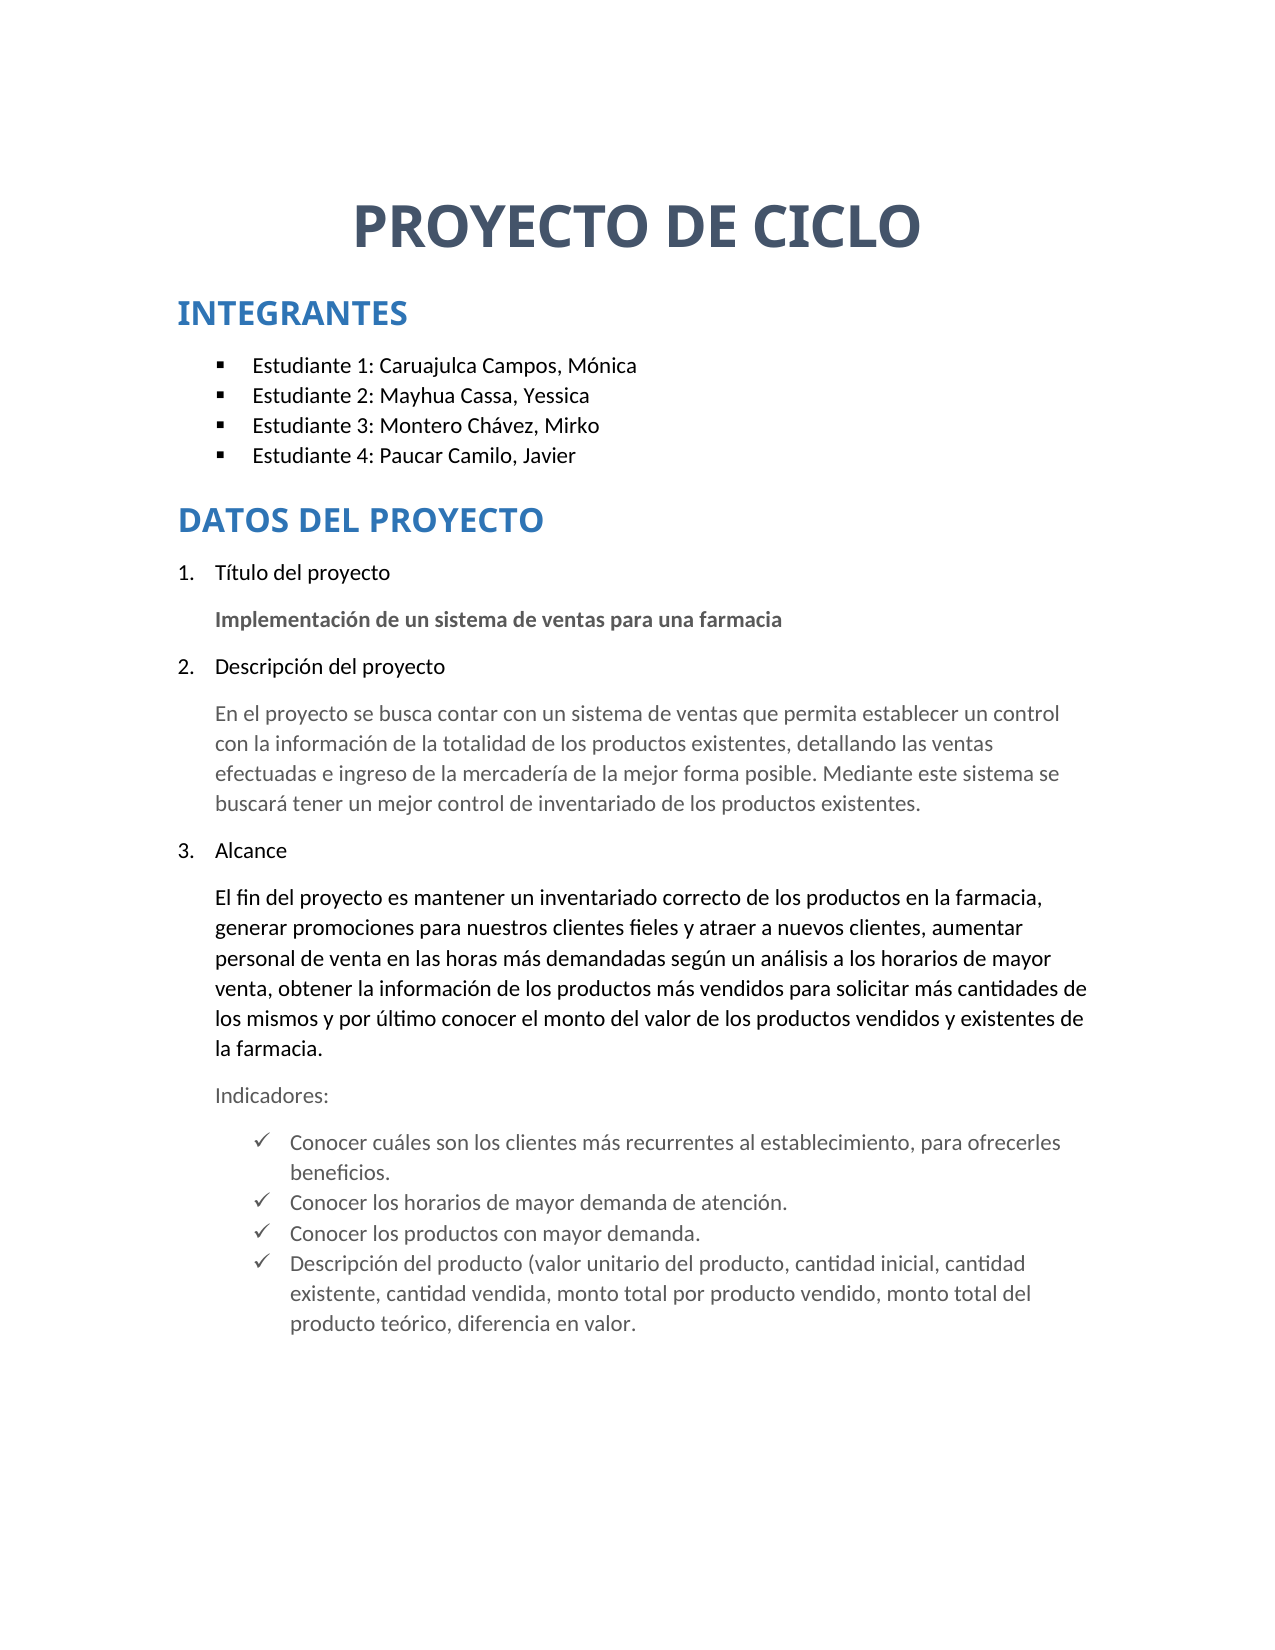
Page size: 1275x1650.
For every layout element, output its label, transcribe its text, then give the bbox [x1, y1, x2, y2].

subtitle INTEGRANTES [177, 289, 1098, 335]
list Estudiante 3: Montero Chávez, Mirko [215, 411, 1098, 439]
title PROYECTO DE CICLO [177, 185, 1098, 264]
list Conocer los productos con mayor demanda. [252, 1219, 1098, 1247]
list Título del proyecto [177, 558, 1098, 586]
subtitle DATOS DEL PROYECTO [177, 497, 1098, 542]
text En el proyecto se busca contar con un sistema de ventas que permita establecer un control con la información de la totalidad de los productos existentes, detallando las ventas efectuadas e ingreso de la mercadería de la mejor forma posible. Mediante este sistema se buscará tener un mejor control de inventariado de los productos existentes. [215, 699, 1098, 818]
list Estudiante 1: Caruajulca Campos, Mónica [215, 351, 1098, 379]
text El fin del proyecto es mantener un inventariado correcto de los productos en la farmacia, generar promociones para nuestros clientes fieles y atraer a nuevos clientes, aumentar personal de venta en las horas más demandadas según un análisis a los horarios de mayor venta, obtener la información de los productos más vendidos para solicitar más cantidades de los mismos y por último conocer el monto del valor de los productos vendidos y existentes de la farmacia. [215, 883, 1098, 1062]
list Descripción del proyecto [177, 652, 1098, 680]
list Estudiante 4: Paucar Camilo, Javier [215, 442, 1098, 470]
list Conocer cuáles son los clientes más recurrentes al establecimiento, para ofrecerles beneficios. [252, 1128, 1098, 1186]
text Indicadores: [215, 1081, 1098, 1109]
list Descripción del producto (valor unitario del producto, cantidad inicial, cantidad existente, cantidad vendida, monto total por producto vendido, monto total del producto teórico, diferencia en valor. [252, 1249, 1098, 1337]
list Estudiante 2: Mayhua Cassa, Yessica [215, 381, 1098, 409]
text Implementación de un sistema de ventas para una farmacia [215, 605, 1098, 633]
list Conocer los horarios de mayor demanda de atención. [252, 1188, 1098, 1217]
list Alcance [177, 836, 1098, 864]
